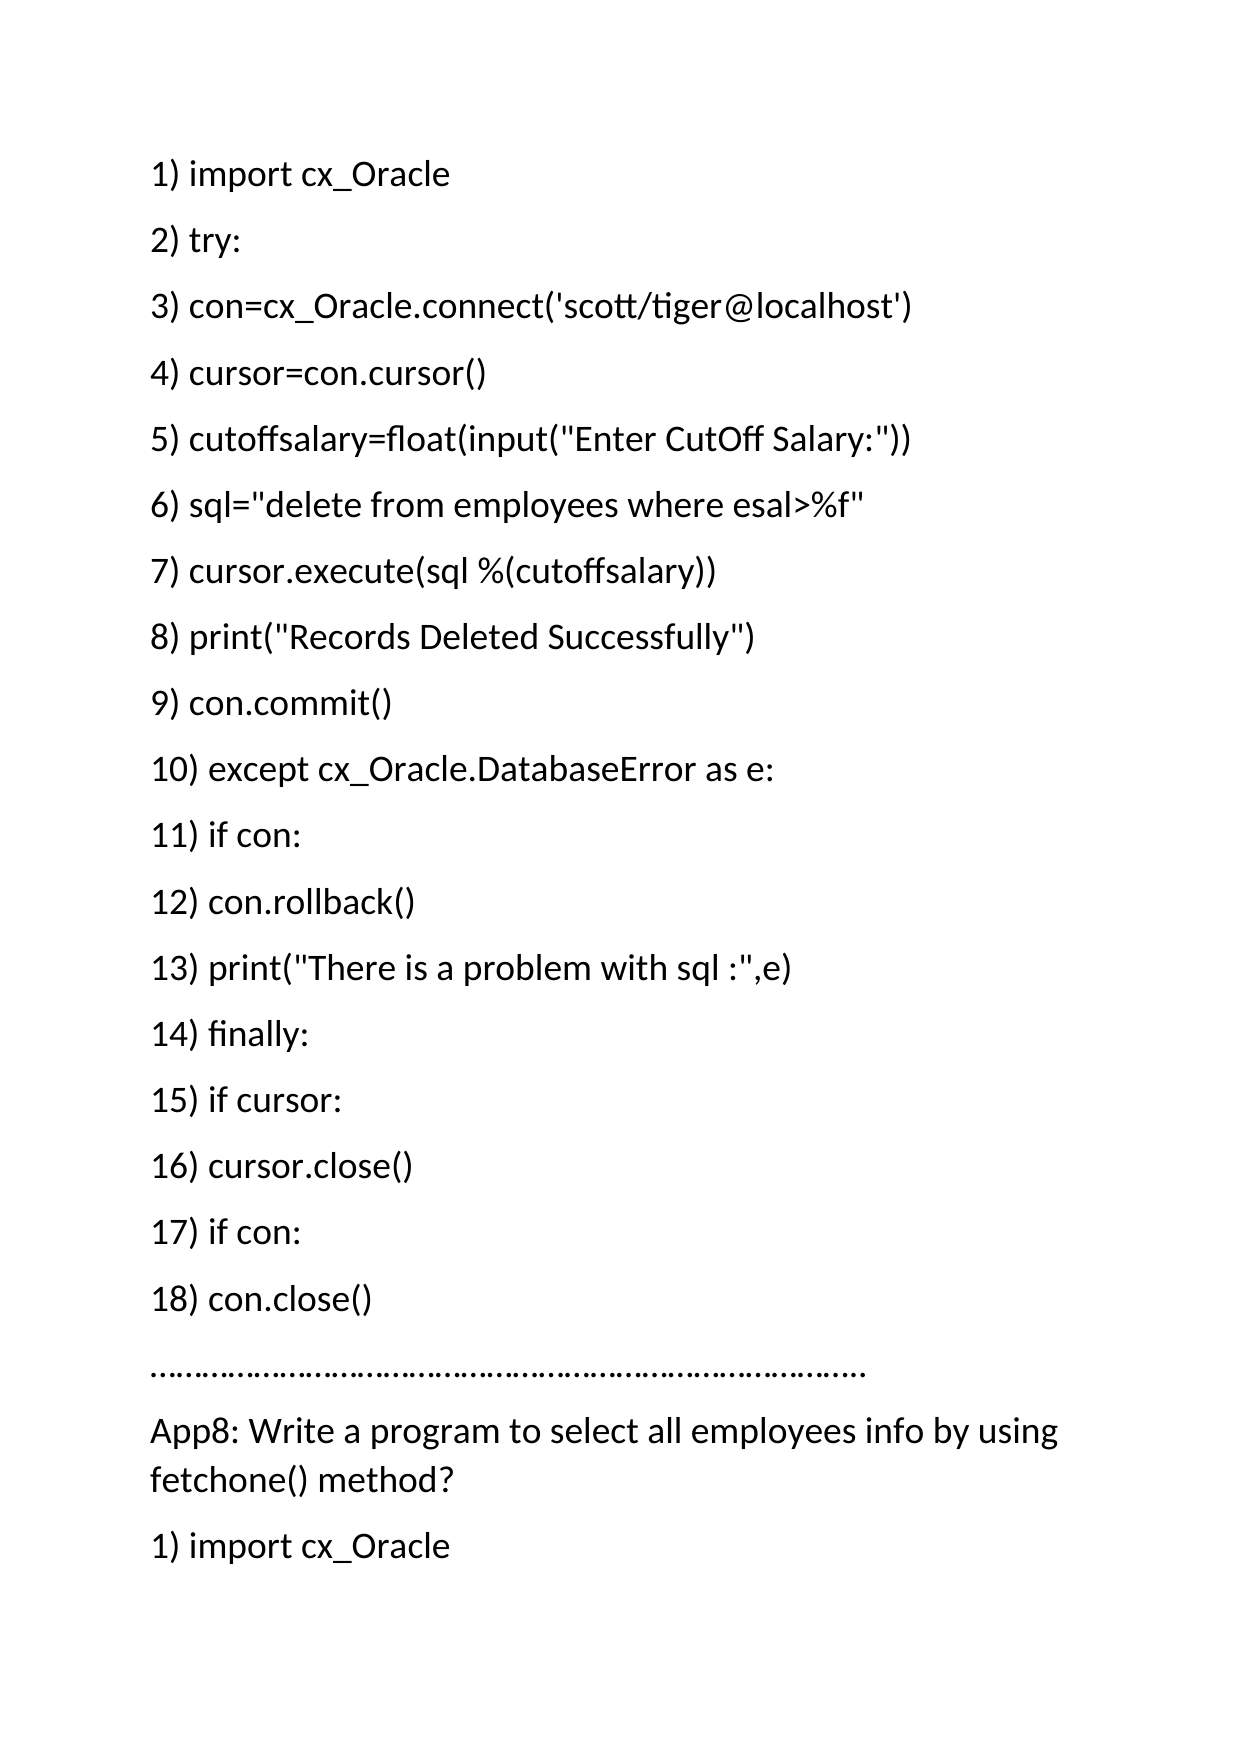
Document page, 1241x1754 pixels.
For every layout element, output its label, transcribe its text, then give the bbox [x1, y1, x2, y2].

text 2) try: [150, 216, 1090, 262]
text 11) if con: [150, 811, 1090, 857]
text 10) except cx_Oracle.DatabaseError as e: [150, 745, 1090, 791]
text 1) import cx_Oracle [150, 1522, 1090, 1568]
text 3) con=cx_Oracle.connect('scott/tiger@localhost') [150, 282, 1090, 328]
text 16) cursor.close() [150, 1142, 1090, 1188]
text 15) if cursor: [150, 1076, 1090, 1122]
text 18) con.close() [150, 1274, 1090, 1320]
text 7) cursor.execute(sql %(cutoffsalary)) [150, 547, 1090, 593]
text 17) if con: [150, 1208, 1090, 1254]
text 1) import cx_Oracle [150, 150, 1090, 196]
text 9) con.commit() [150, 679, 1090, 725]
text App8: Write a program to select all employees info by using fetchone() method? [150, 1407, 1090, 1502]
text ……………………………………………………………………….. [150, 1341, 1090, 1386]
text 13) print("There is a problem with sql :",e) [150, 944, 1090, 989]
text 4) cursor=con.cursor() [150, 348, 1090, 394]
text 14) finally: [150, 1010, 1090, 1056]
text 12) con.rollback() [150, 878, 1090, 923]
text 8) print("Records Deleted Successfully") [150, 613, 1090, 659]
text 5) cutoffsalary=float(input("Enter CutOff Salary:")) [150, 414, 1090, 460]
text 6) sql="delete from employees where esal>%f" [150, 481, 1090, 527]
